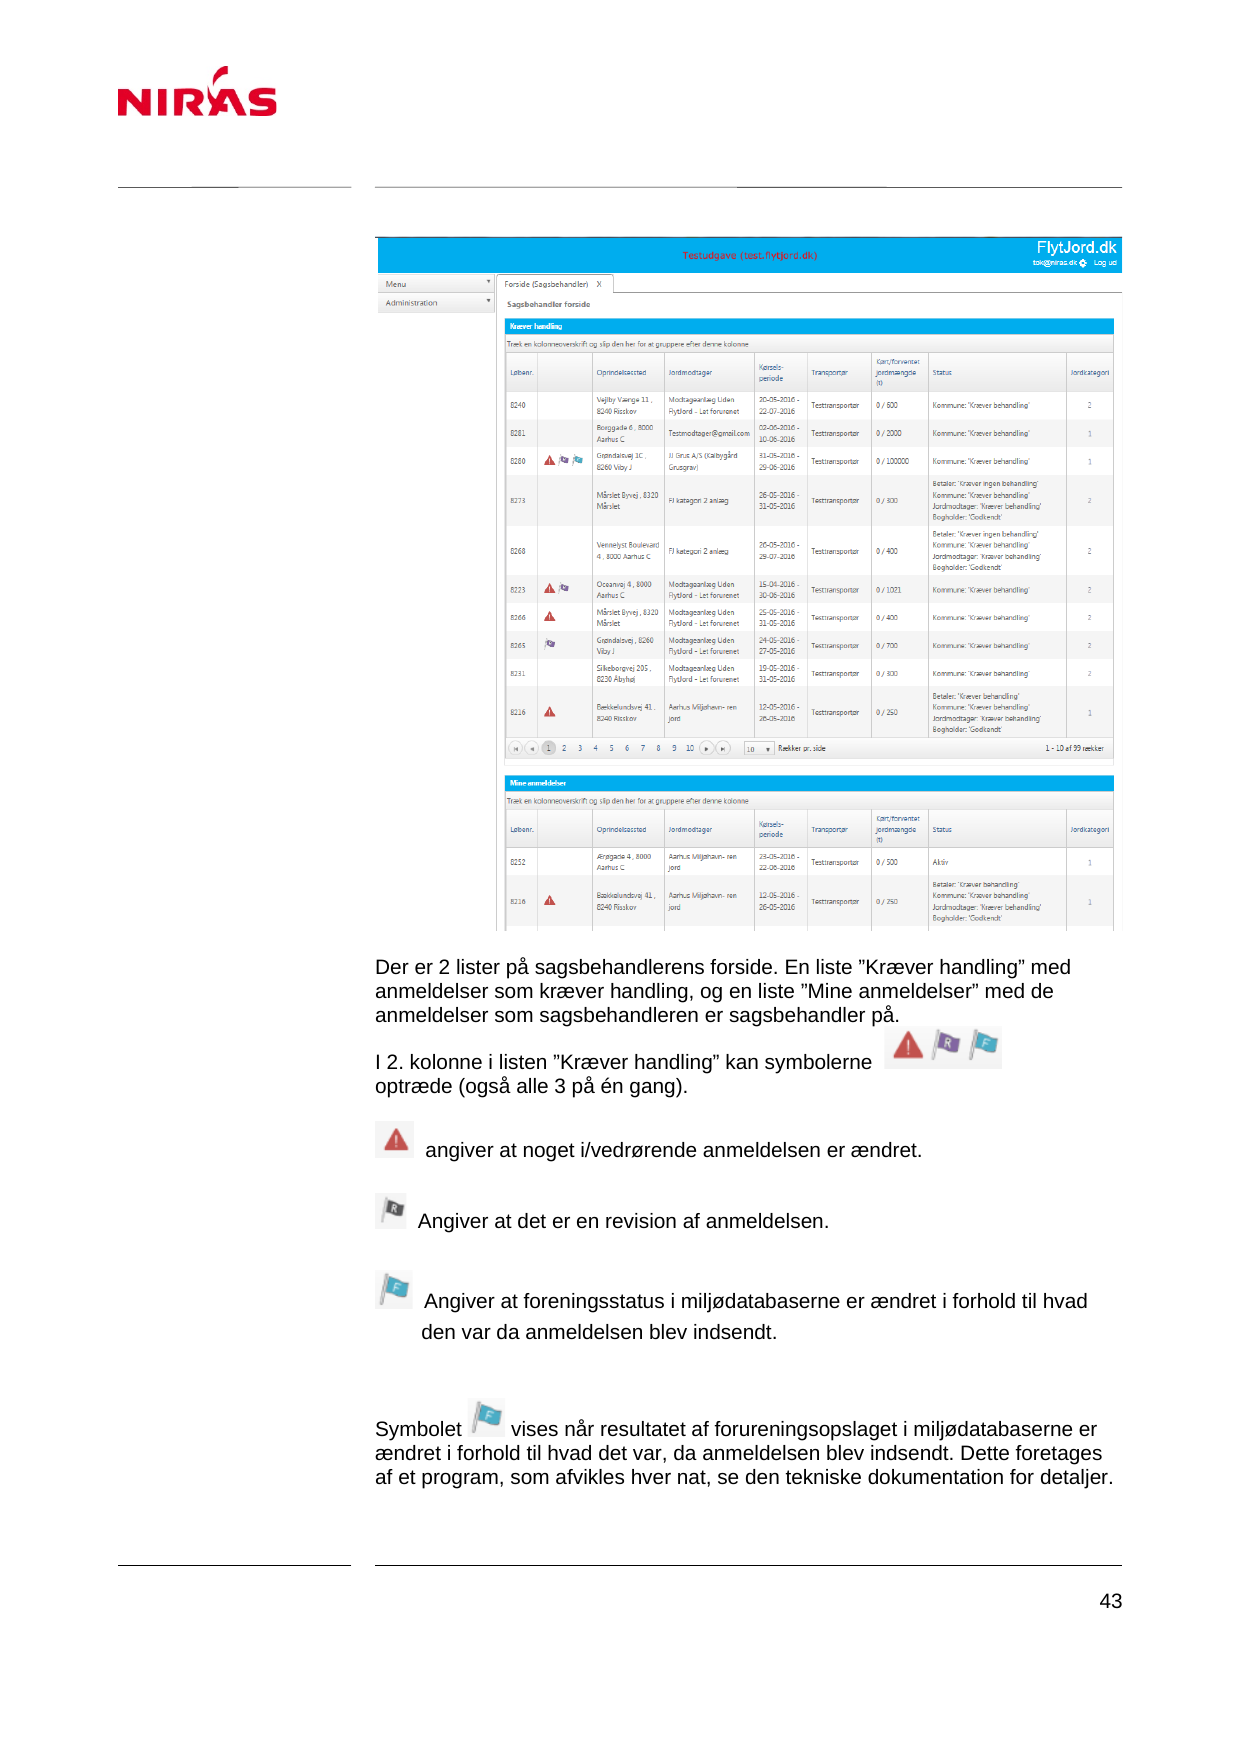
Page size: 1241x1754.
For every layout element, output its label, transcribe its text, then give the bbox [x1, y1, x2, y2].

picture [118, 66, 277, 116]
picture [375, 1193, 407, 1229]
text Angiver at foreningsstatus i miljødatabaserne er ændret i forhold til hvad den var da anmeldelsen blev indsendt. [375, 1271, 1122, 1344]
text I 2. kolonne i listen ”Kræver handling” kan symbolerne [375, 1027, 1122, 1073]
text optræde (også alle 3 på én gang). [375, 1073, 1122, 1097]
text angiver at noget i/vedrørende anmeldelsen er ændret. [375, 1097, 1122, 1162]
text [375, 1399, 1122, 1489]
picture [375, 1270, 413, 1309]
text Angiver at det er en revision af anmeldelsen. [375, 1162, 1122, 1232]
text Der er 2 lister på sagsbehandlerens forside. En liste ”Kræver handling” med anmeldelser som kræver handling, og en liste ”Mine anmeldelser” med de anmeldelser som sagsbehandleren er sagsbehandler på. [375, 955, 1122, 1027]
picture [884, 1026, 1002, 1069]
picture [375, 1121, 414, 1158]
picture [375, 236, 1123, 931]
picture [467, 1398, 506, 1437]
